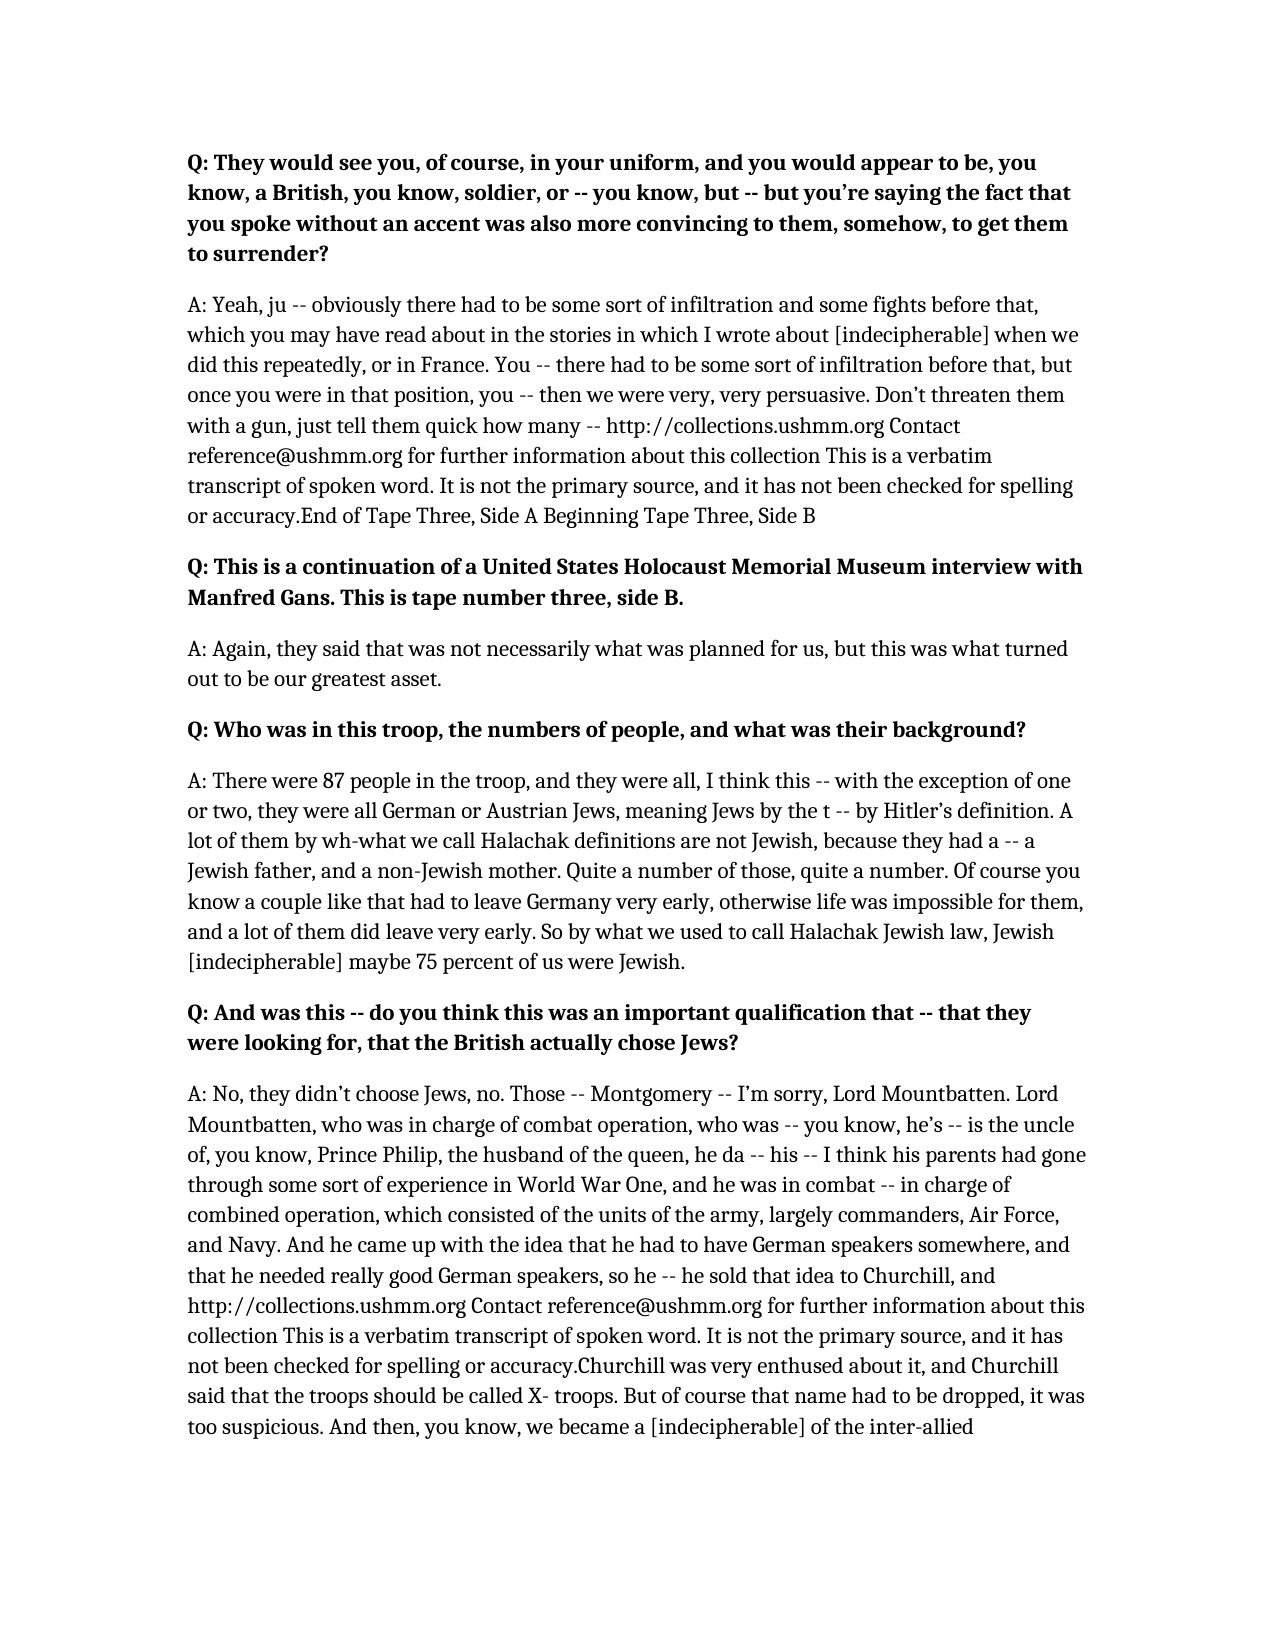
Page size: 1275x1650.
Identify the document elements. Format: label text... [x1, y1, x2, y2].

text Q: They would see you, of course, in your uniform, and you would appear to be, you know, a British, you know, soldier, or -- you know, but -- but you’re saying the fact that you spoke without an accent was also more convincing to them, somehow, to get them to surrender? [187, 150, 1087, 267]
text A: Again, they said that was not necessarily what was planned for us, but this was what turned out to be our greatest asset. [187, 635, 1087, 692]
text A: There were 87 people in the troop, and they were all, I think this -- with the exception of one or two, they were all German or Austrian Jews, meaning Jews by the t -- by Hitler’s definition. A lot of them by wh-what we call Halachak definitions are not Jewish, because they had a -- a Jewish father, and a non-Jewish mother. Quite a number of those, quite a number. Of course you know a couple like that had to leave Germany very early, otherwise life was impossible for them, and a lot of them did leave very early. So by what we used to call Halachak Jewish law, Jewish [indecipherable] maybe 75 percent of us were Jewish. [187, 768, 1087, 975]
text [187, 1081, 1087, 1440]
text Q: This is a continuation of a United States Holocaust Memorial Museum interview with Manfred Gans. This is tape number three, side B. [187, 554, 1087, 611]
text Q: Who was in this troop, the numbers of people, and what was their background? [187, 717, 1087, 743]
text A: Yeah, ju -- obviously there had to be some sort of infiltration and some fights before that, which you may have read about in the stories in which I wrote about [indecipherable] when we did this repeatedly, or in France. You -- there had to be some sort of infiltration before that, but once you were in that position, you -- then we were very, very persuasive. Don’t threaten them with a gun, just tell them quick how many -- http://collections.ushmm.org Contact reference@ushmm.org for further information about this collection This is a verbatim transcript of spoken word. It is not the primary source, and it has not been checked for spelling or accuracy.End of Tape Three, Side A Beginning Tape Three, Side B [187, 292, 1087, 529]
text Q: And was this -- do you think this was an important qualification that -- that they were looking for, that the British actually chose Jews? [187, 1000, 1087, 1057]
